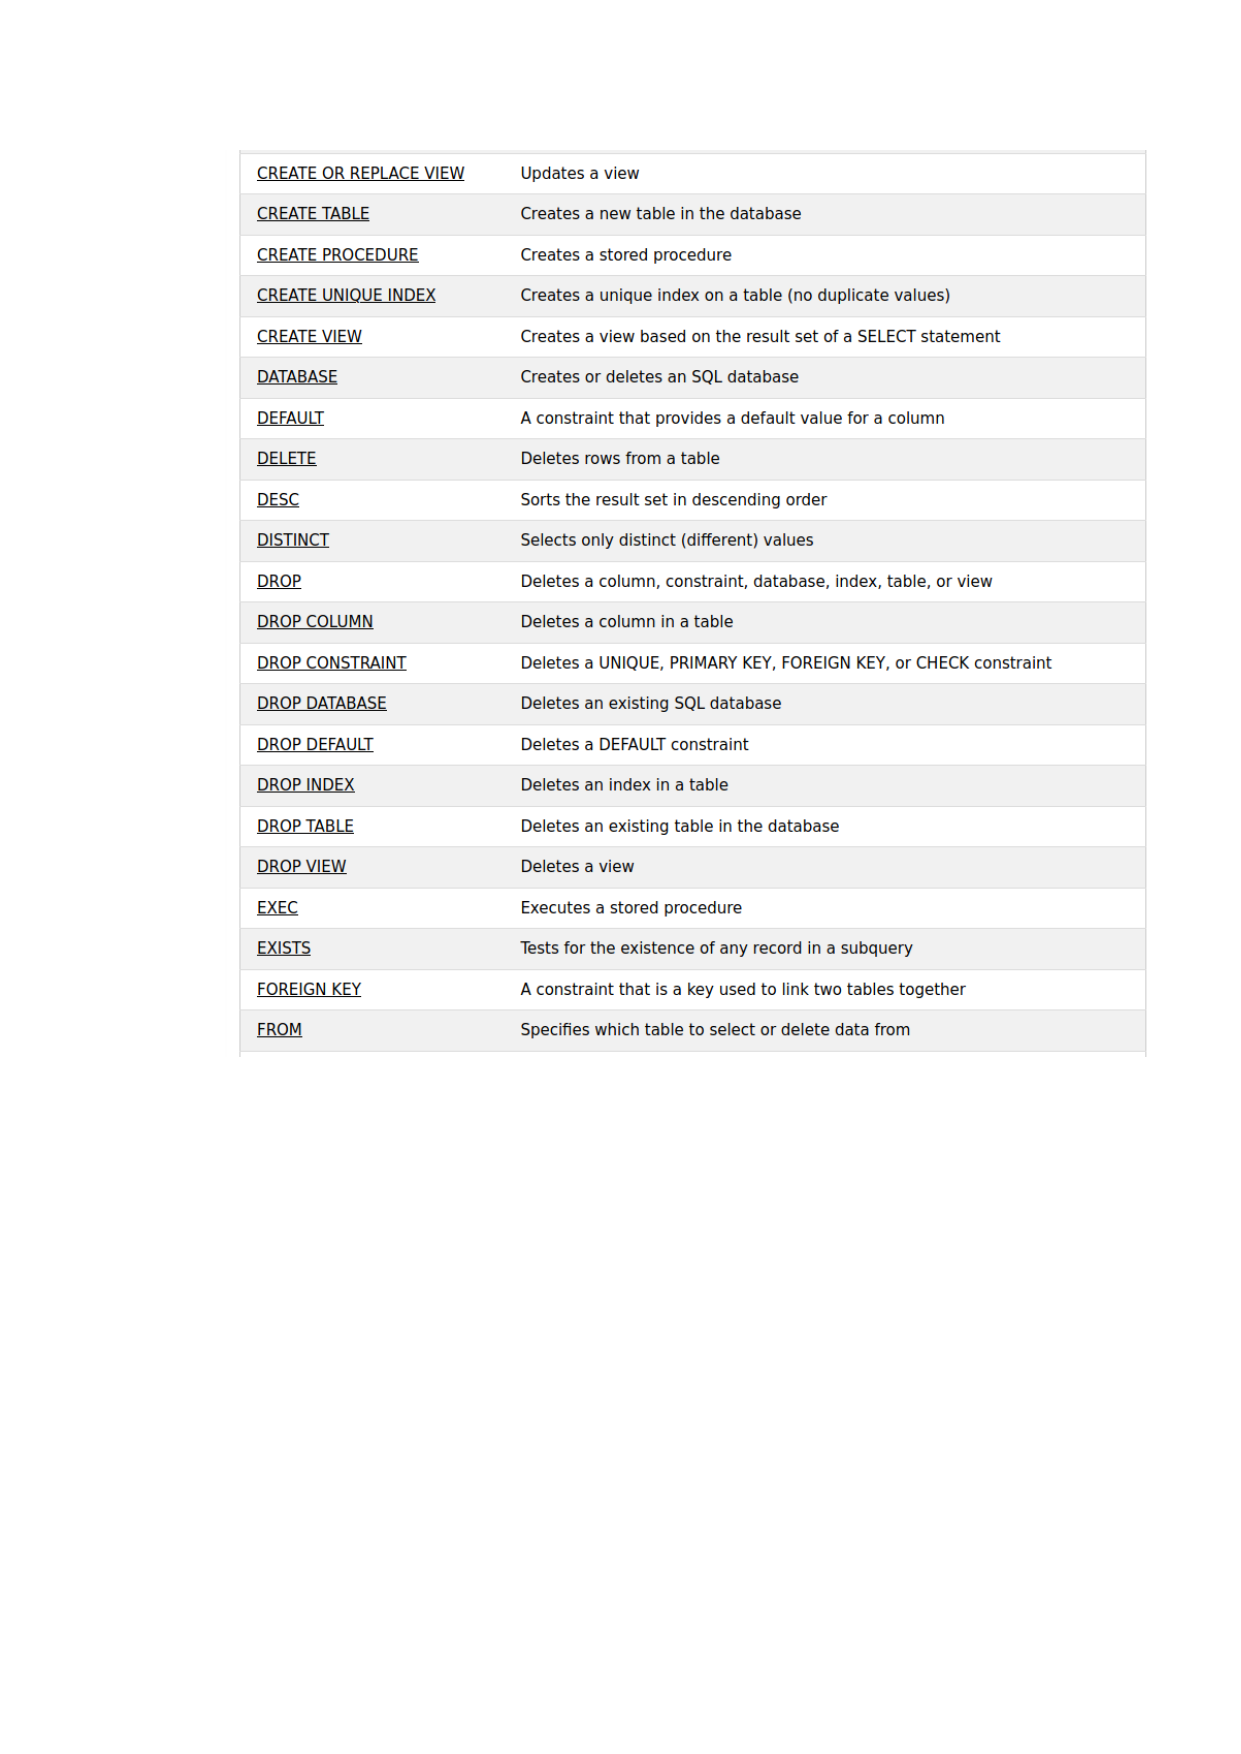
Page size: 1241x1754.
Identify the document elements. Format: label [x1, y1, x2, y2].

picture [225, 150, 1166, 1057]
